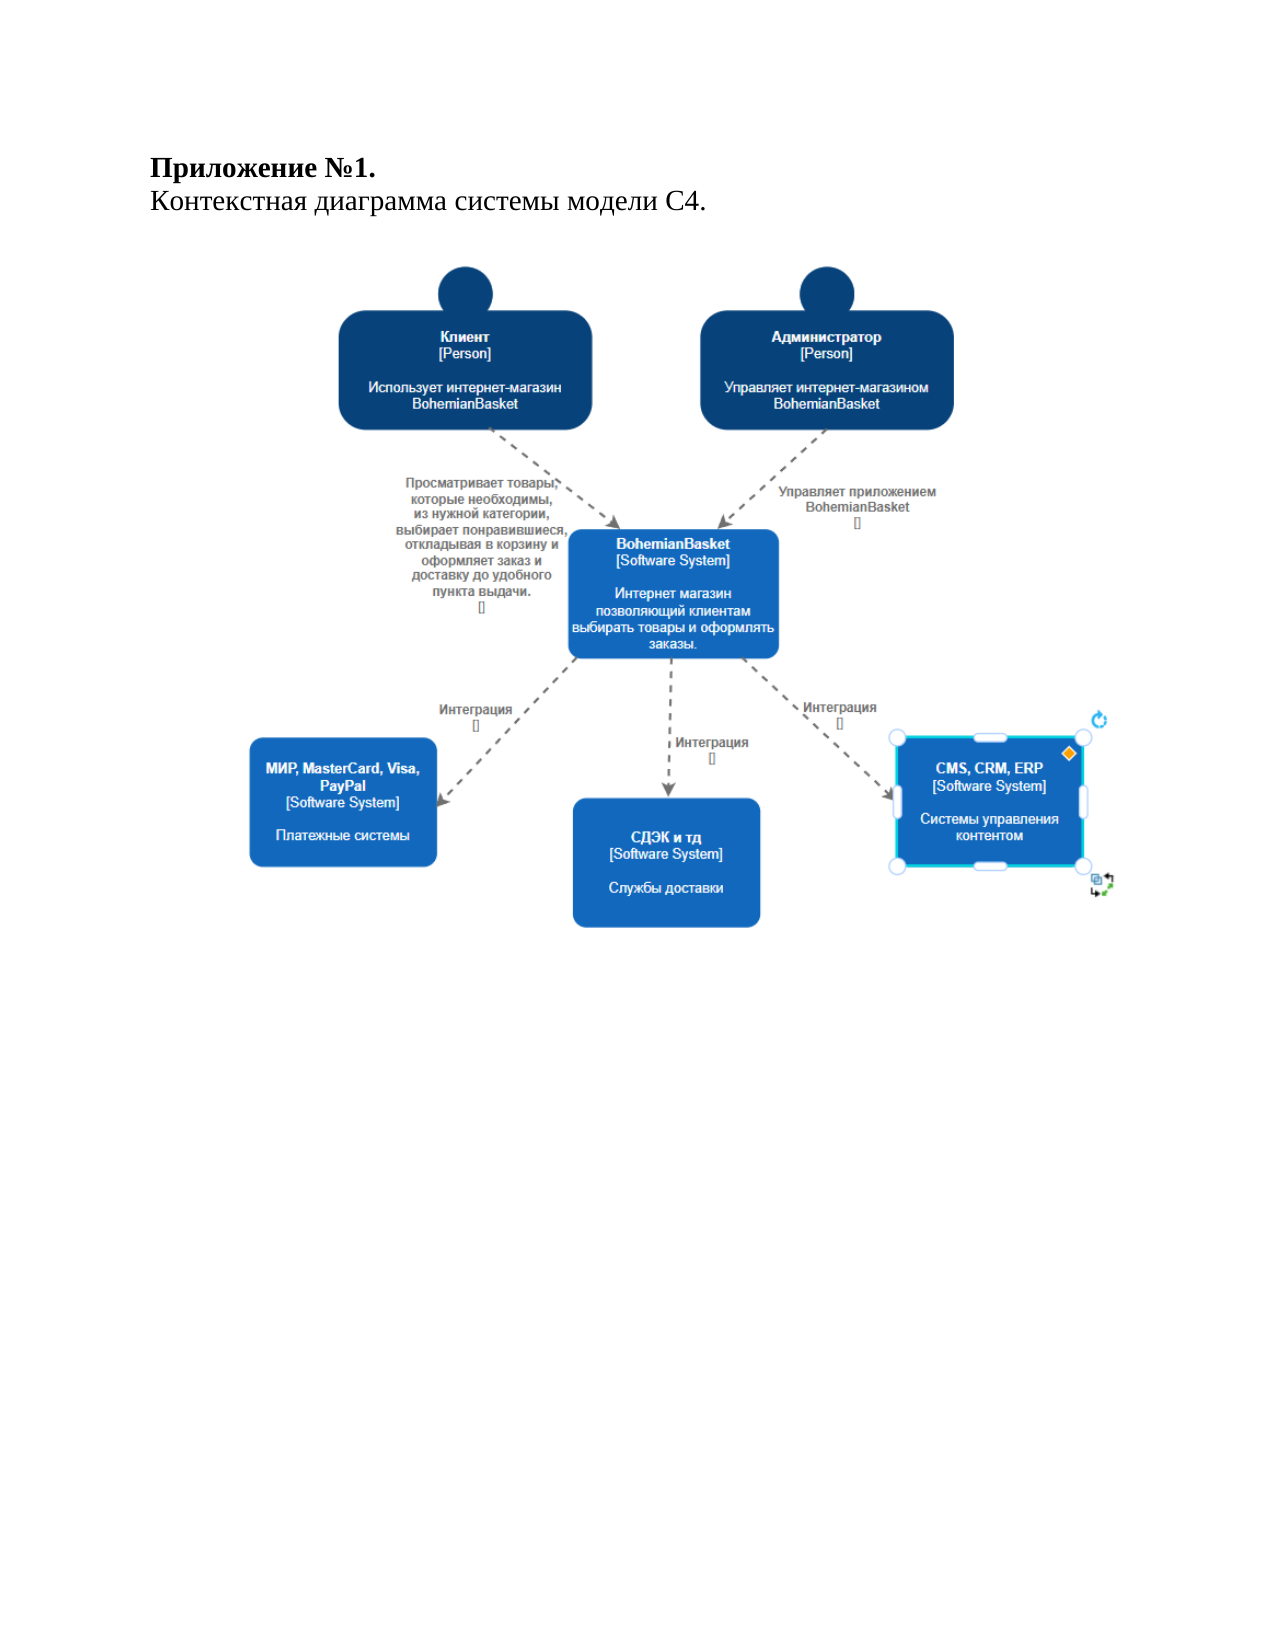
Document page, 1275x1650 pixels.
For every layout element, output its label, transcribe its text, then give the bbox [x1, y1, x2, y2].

text Контекстная диаграмма системы модели C4. [150, 183, 1125, 217]
picture [168, 217, 1151, 964]
text Приложение №1. [150, 150, 1125, 183]
